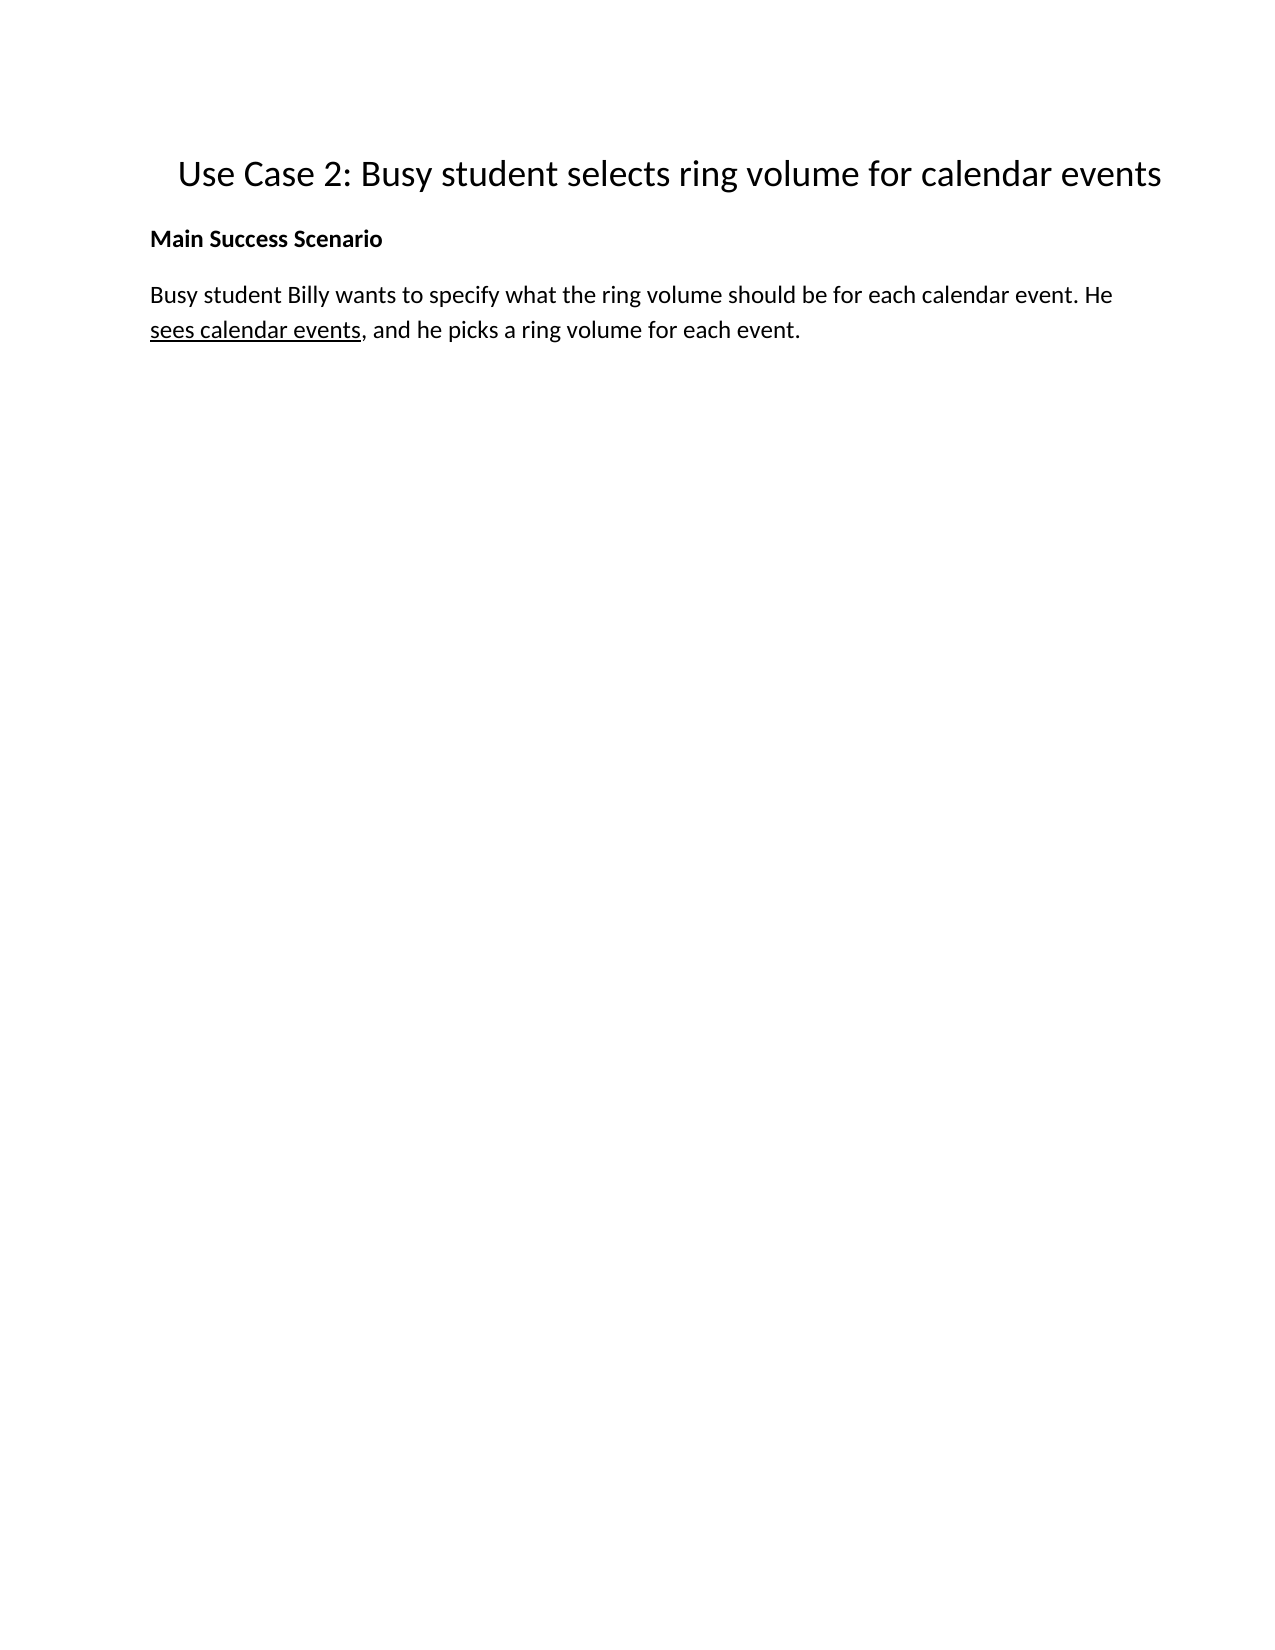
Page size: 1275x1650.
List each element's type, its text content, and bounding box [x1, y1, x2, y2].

text Main Success Scenario [150, 223, 1125, 254]
text Use Case 2: Busy student selects ring volume for calendar events [150, 150, 1191, 196]
text Busy student Billy wants to specify what the ring volume should be for each calendar event. He sees calendar events, and he picks a ring volume for each event. [150, 279, 1125, 345]
